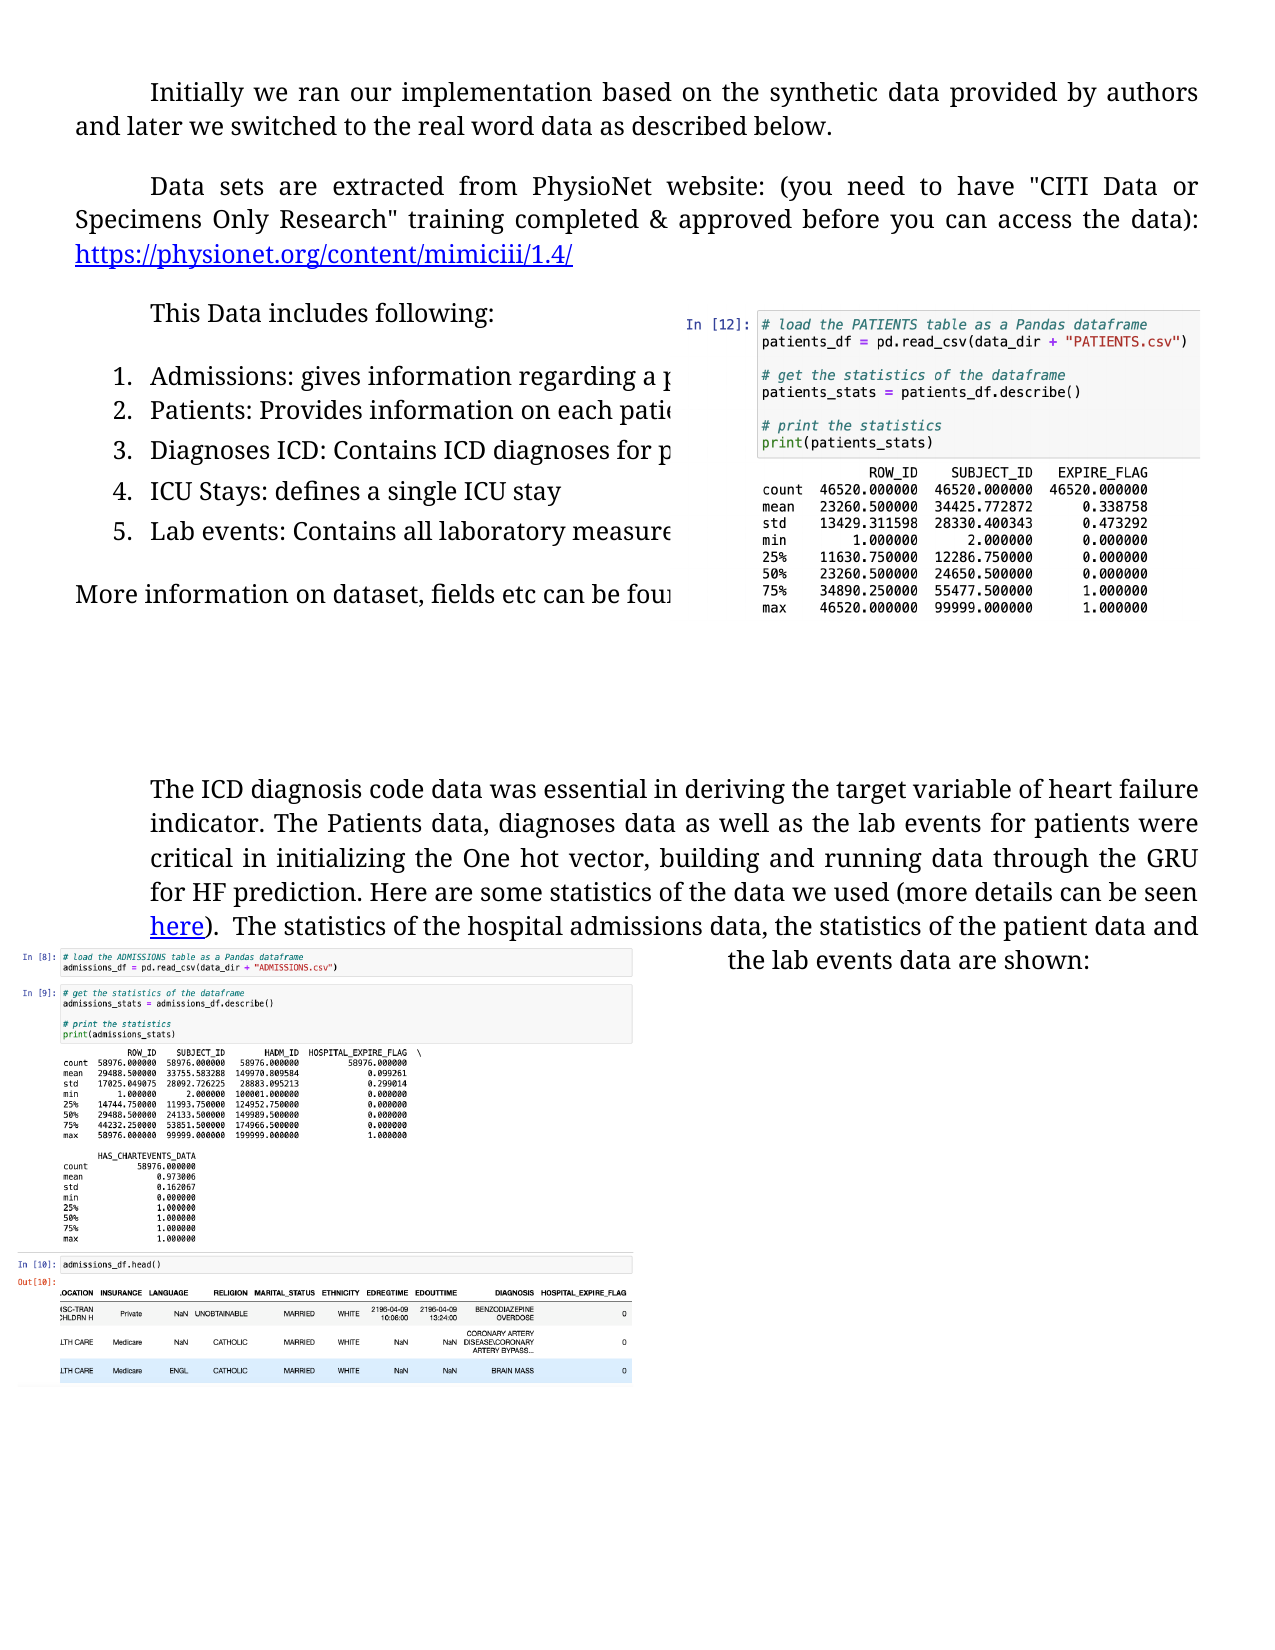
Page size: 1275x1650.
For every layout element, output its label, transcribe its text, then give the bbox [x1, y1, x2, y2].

list Patients: Provides information on each patient [112, 393, 670, 427]
list Lab events: Contains all laboratory measurements for a given patient [112, 513, 670, 548]
text More information on dataset, fields etc can be found at: https://mimic.mit.edu/docs/iii/tables/ [75, 577, 670, 611]
list ICU Stays: defines a single ICU stay [112, 473, 670, 507]
text Initially we ran our implementation based on the synthetic data provided by authors and later we switched to the real word data as described below. [75, 75, 1200, 143]
picture [670, 304, 1200, 621]
text Data sets are extracted from PhysioNet website: (you need to have "CITI Data or Specimens Only Research" training completed & approved before you can access the data): https://physionet.org/content/mimiciii/1.4/ [75, 168, 1200, 270]
picture [17, 945, 634, 1387]
text The ICD diagnosis code data was essential in deriving the target variable of heart failure indicator. The Patients data, diagnoses data as well as the lab events for patients were critical in initializing the One hot vector, building and running data through the GRU for HF prediction. Here are some statistics of the data we used (more details can be seen here). The statistics of the hospital admissions data, the statistics of the patient data and the lab events data are shown: [150, 772, 1200, 976]
text This Data includes following: [75, 295, 1200, 329]
list Diagnoses ICD: Contains ICD diagnoses for patients [112, 433, 670, 467]
list Admissions: gives information regarding a patient’s admission to the hospital [112, 358, 670, 393]
